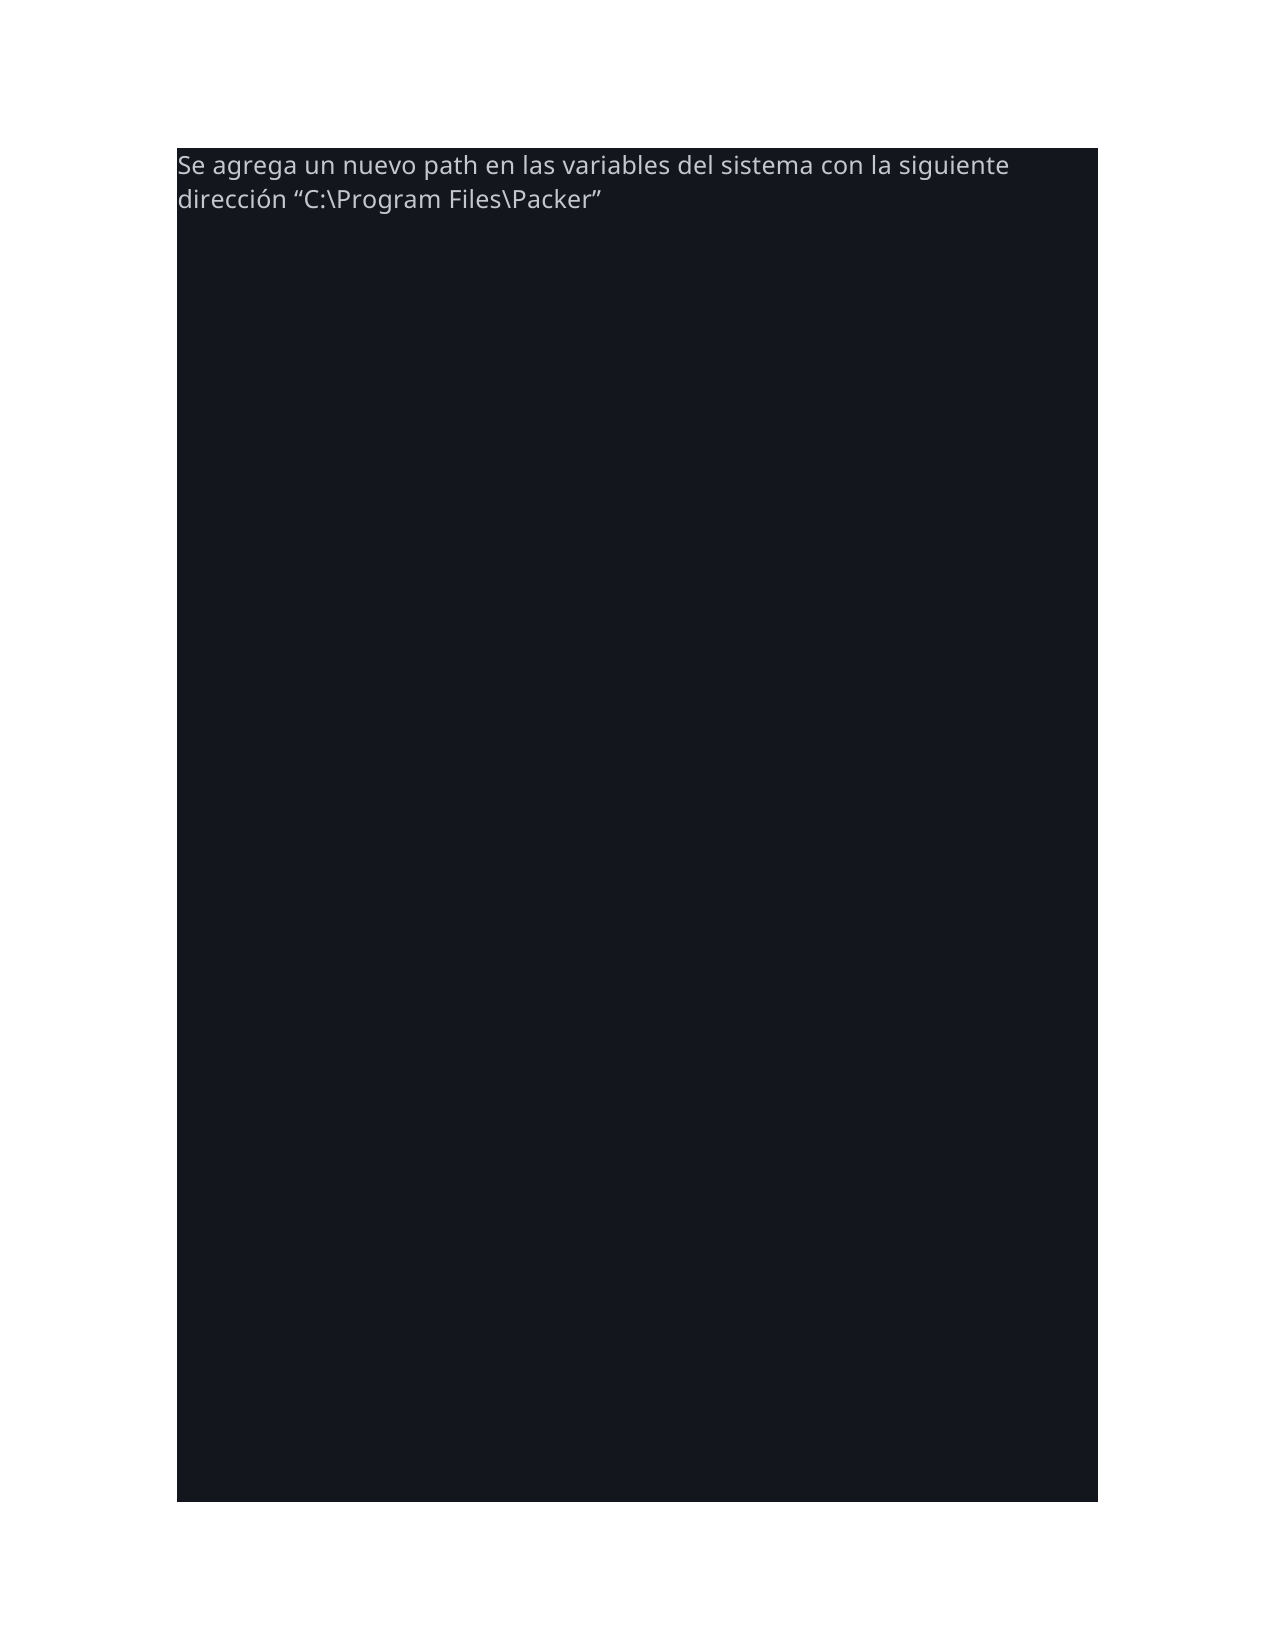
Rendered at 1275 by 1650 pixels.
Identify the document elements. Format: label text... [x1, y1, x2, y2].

text Se agrega un nuevo path en las variables del sistema con la siguiente dirección “C:\Program Files\Packer” [177, 148, 1098, 1502]
